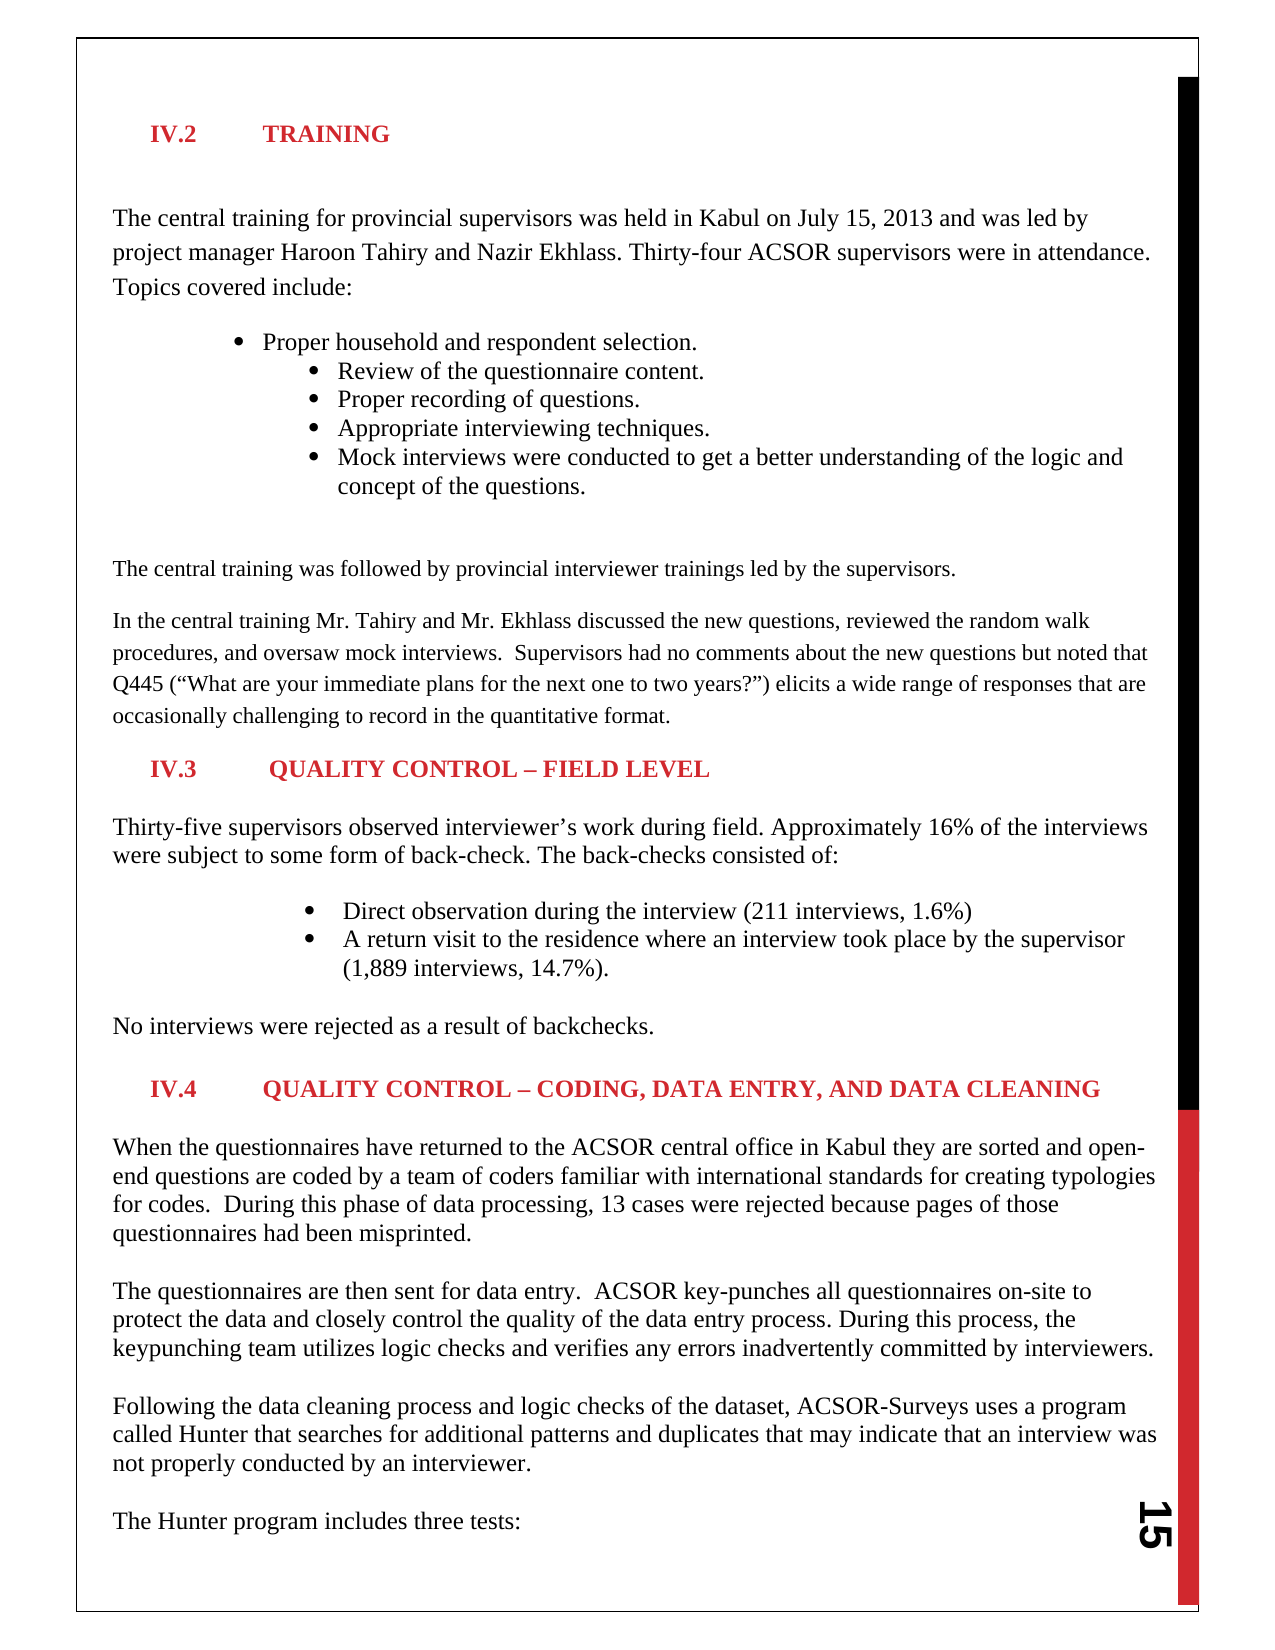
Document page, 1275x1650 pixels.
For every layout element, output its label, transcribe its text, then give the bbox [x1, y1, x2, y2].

list Appropriate interviewing techniques. [309, 413, 1162, 442]
subtitle Training [150, 119, 1162, 147]
list Mock interviews were conducted to get a better understanding of the logic and concept of the questions. [309, 442, 1162, 499]
text The questionnaires are then sent for data entry. ACSOR key-punches all questionnaires on-site to protect the data and closely control the quality of the data entry process. During this process, the keypunching team utilizes logic checks and verifies any errors inadvertently committed by interviewers. [112, 1276, 1162, 1362]
list Proper recording of questions. [309, 384, 1162, 413]
text The Hunter program includes three tests: [112, 1506, 1162, 1534]
list A return visit to the residence where an interview took place by the supervisor (1,889 interviews, 14.7%). [305, 924, 1162, 982]
text When the questionnaires have returned to the ACSOR central office in Kabul they are sorted and open-end questions are coded by a team of coders familiar with international standards for creating typologies for codes. During this phase of data processing, 13 cases were rejected because pages of those questionnaires had been misprinted. [112, 1132, 1162, 1247]
text Following the data cleaning process and logic checks of the dataset, ACSOR-Surveys uses a program called Hunter that searches for additional patterns and duplicates that may indicate that an interview was not properly conducted by an interviewer. [112, 1391, 1162, 1477]
text The central training was followed by provincial interviewer trainings led by the supervisors. [112, 555, 1162, 581]
list Direct observation during the interview (211 interviews, 1.6%) [305, 896, 1162, 924]
text In the central training Mr. Tahiry and Mr. Ekhlass discussed the new questions, reviewed the random walk procedures, and oversaw mock interviews. Supervisors had no comments about the new questions but noted that Q445 (“What are your immediate plans for the next one to two years?”) elicits a wide range of responses that are occasionally challenging to record in the quantitative format. [112, 607, 1162, 728]
text The central training for provincial supervisors was held in Kabul on July 15, 2013 and was led by project manager Haroon Tahiry and Nazir Ekhlass. Thirty-four ACSOR supervisors were in attendance. Topics covered include: [112, 203, 1162, 301]
subtitle QUALITY CONTROL – FIELD LEVEL [150, 754, 1162, 783]
list Review of the questionnaire content. [309, 356, 1162, 384]
list Proper household and respondent selection. [112, 327, 1162, 356]
subtitle QUALITY CONTROL – CODING, DATA ENTRY, AND DATA CLEANING [150, 1074, 1162, 1103]
text No interviews were rejected as a result of backchecks. [112, 1011, 1162, 1039]
text Thirty-five supervisors observed interviewer’s work during field. Approximately 16% of the interviews were subject to some form of back-check. The back-checks consisted of: [112, 812, 1162, 896]
